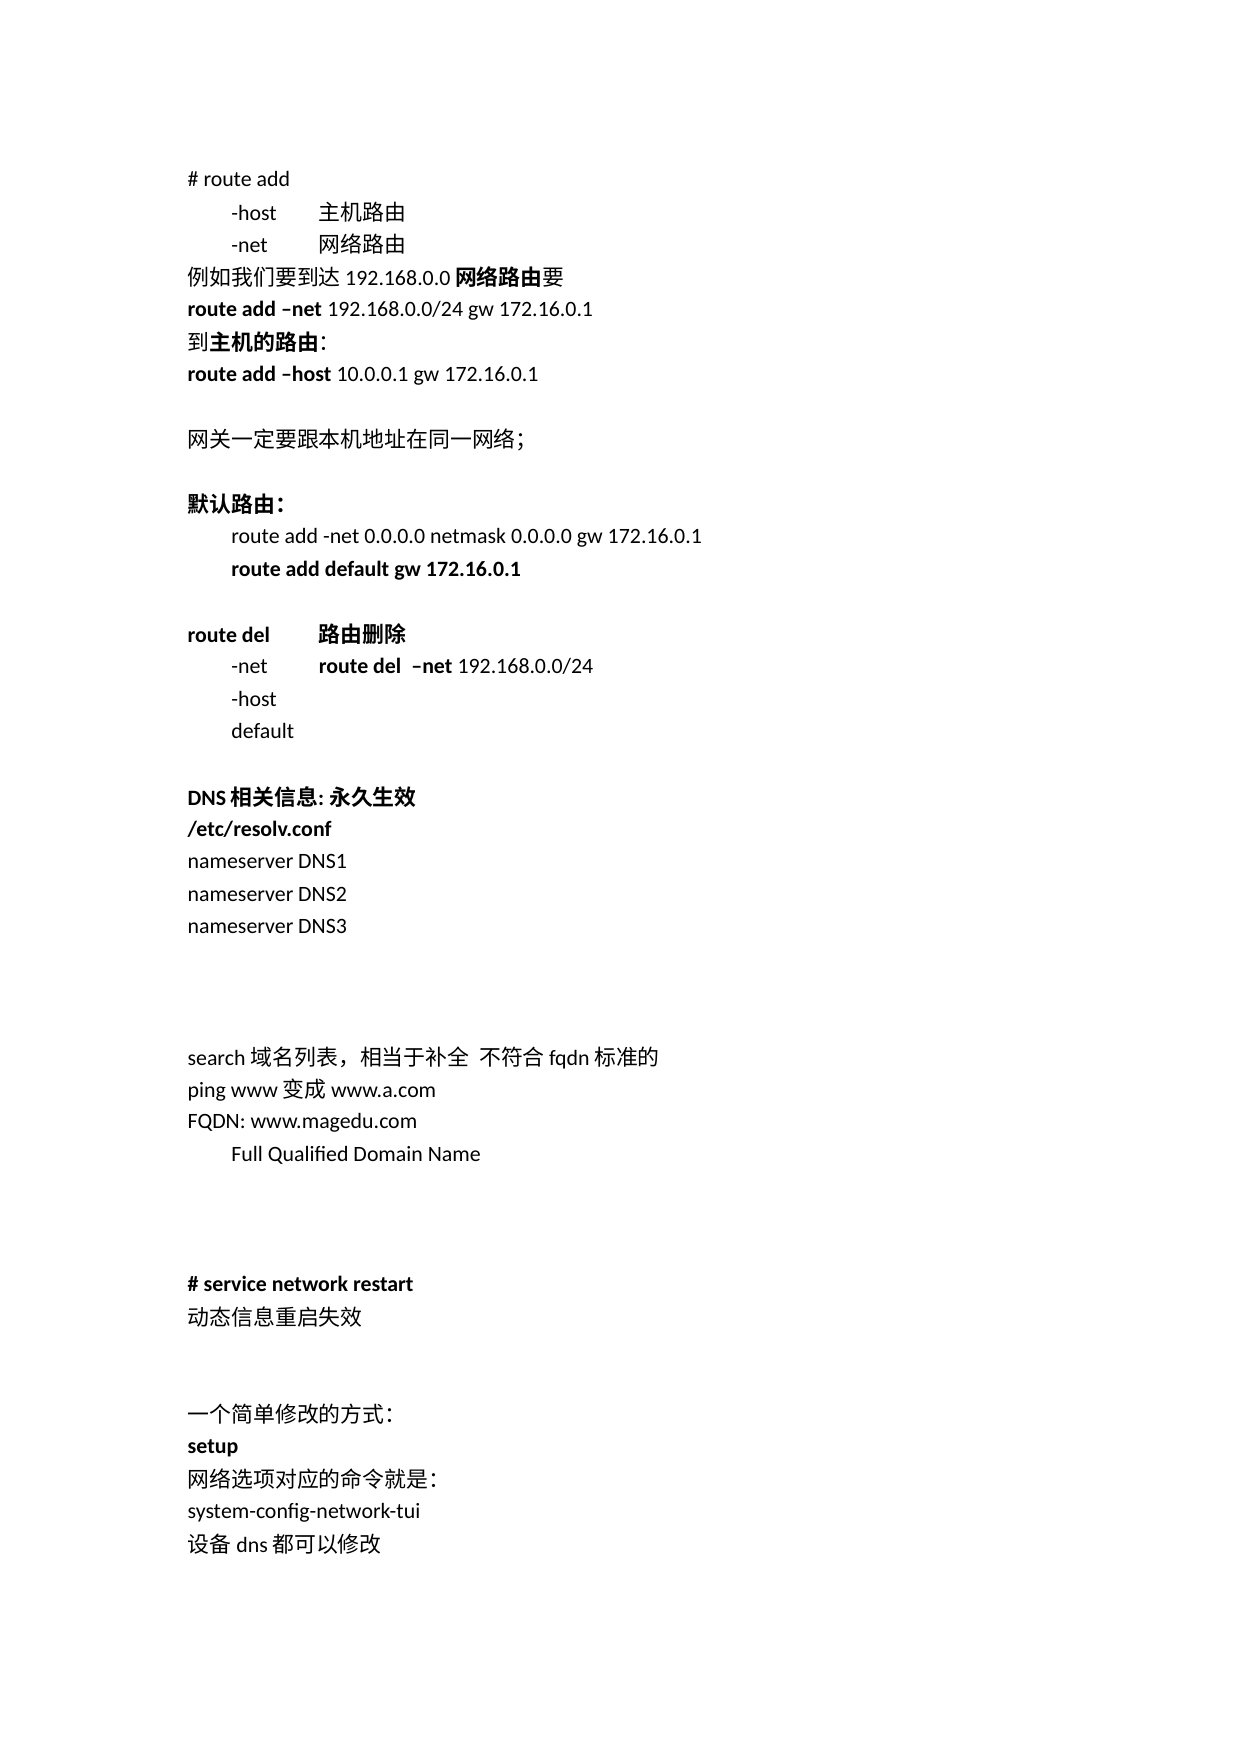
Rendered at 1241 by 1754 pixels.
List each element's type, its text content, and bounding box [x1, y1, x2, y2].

text search 域名列表，相当于补全 不符合fqdn标准的 [187, 1039, 1053, 1072]
text -host 主机路由 [187, 194, 1053, 227]
text nameserver DNS3 [187, 909, 1053, 942]
text nameserver DNS2 [187, 877, 1053, 909]
text DNS相关信息: 永久生效 [187, 779, 1053, 812]
text route add default gw 172.16.0.1 [187, 552, 1053, 584]
text route add -net 0.0.0.0 netmask 0.0.0.0 gw 172.16.0.1 [187, 519, 1053, 552]
text system-config-network-tui [187, 1494, 1053, 1527]
text route add –net 192.168.0.0/24 gw 172.16.0.1 [187, 292, 1053, 324]
text 网络选项对应的命令就是： [187, 1462, 1053, 1494]
text Full Qualified Domain Name [187, 1137, 1053, 1169]
text ping www变成 www.a.com [187, 1072, 1053, 1104]
text /etc/resolv.conf [187, 812, 1053, 844]
text # service network restart [187, 1267, 1053, 1299]
text 到主机的路由： [187, 324, 1053, 357]
text setup [187, 1429, 1053, 1462]
text # route add [187, 162, 1053, 194]
text 动态信息重启失效 [187, 1299, 1053, 1332]
text 默认路由： [187, 487, 1053, 519]
text FQDN: www.magedu.com [187, 1104, 1053, 1137]
text 一个简单修改的方式： [187, 1397, 1053, 1429]
text default [187, 714, 1053, 747]
text 设备 dns都可以修改 [187, 1527, 1053, 1559]
text -host [187, 682, 1053, 714]
text route add –host 10.0.0.1 gw 172.16.0.1 [187, 357, 1053, 389]
text route del 路由删除 [187, 617, 1053, 649]
text -net 网络路由 [187, 227, 1053, 259]
text -net route del –net 192.168.0.0/24 [187, 649, 1053, 682]
text 例如我们要到达192.168.0.0网络路由要 [187, 259, 1053, 292]
text 网关一定要跟本机地址在同一网络； [187, 422, 1053, 454]
text nameserver DNS1 [187, 844, 1053, 877]
